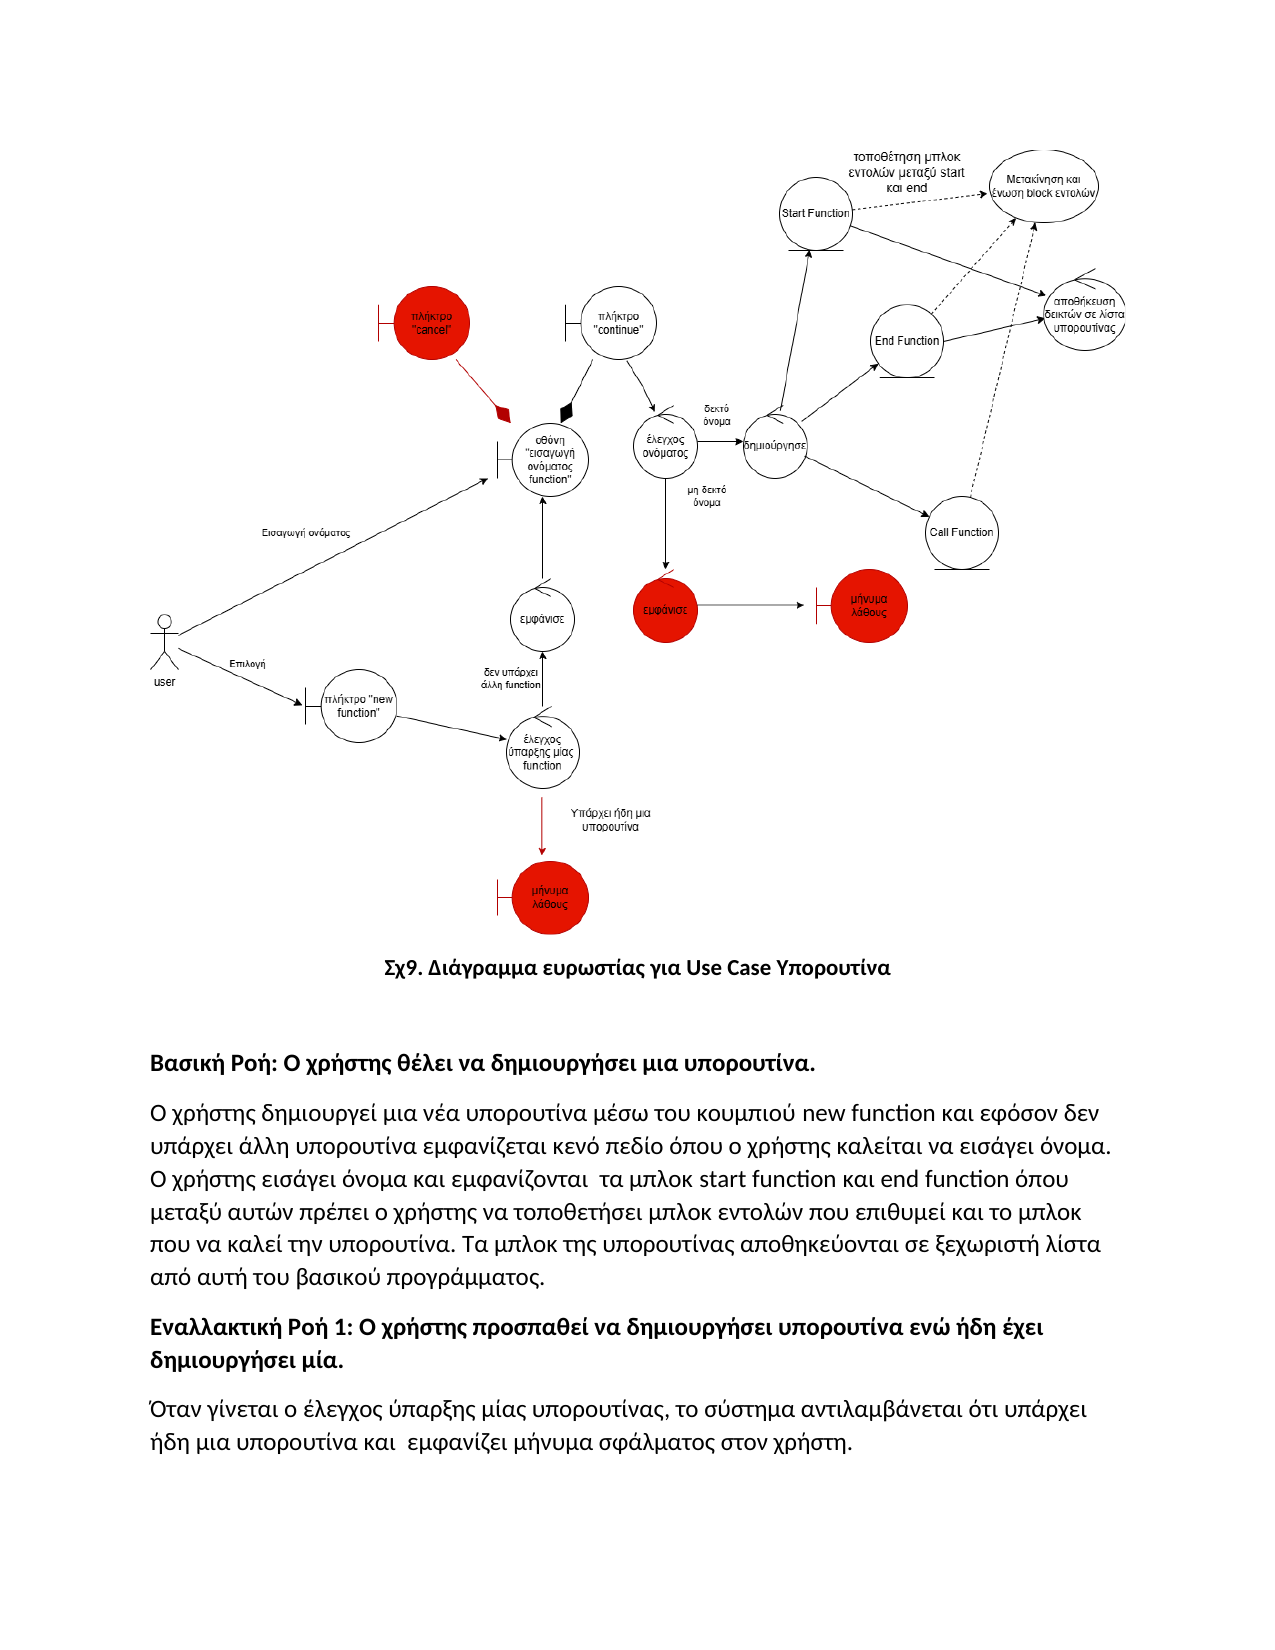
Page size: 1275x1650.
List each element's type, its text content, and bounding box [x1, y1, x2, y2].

text Σχ9. Διάγραμμα ευρωστίας για Use Case Υπορουτίνα [150, 953, 1125, 982]
text Βασική Ροή: Ο χρήστης θέλει να δημιουργήσει μια υπορουτίνα. [150, 1047, 1125, 1078]
text Εναλλακτική Ροή 1: Ο χρήστης προσπαθεί να δημιουργήσει υπορουτίνα ενώ ήδη έχει δημιουργήσει μία. [150, 1311, 1125, 1374]
picture [150, 150, 1125, 935]
text Ο χρήστης δημιουργεί μια νέα υπορουτίνα μέσω του κουμπιού new function και εφόσον δεν υπάρχει άλλη υπορουτίνα εμφανίζεται κενό πεδίο όπου ο χρήστης καλείται να εισάγει όνομα. Ο χρήστης εισάγει όνομα και εμφανίζονται τα μπλοκ start function και end function όπου μεταξύ αυτών πρέπει ο χρήστης να τοποθετήσει μπλοκ εντολών που επιθυμεί και το μπλοκ που να καλεί την υπορουτίνα. Τα μπλοκ της υπορουτίνας αποθηκεύονται σε ξεχωριστή λίστα από αυτή του βασικού προγράμματος. [150, 1097, 1125, 1292]
text Όταν γίνεται ο έλεγχος ύπαρξης μίας υπορουτίνας, το σύστημα αντιλαμβάνεται ότι υπάρχει ήδη μια υπορουτίνα και εμφανίζει μήνυμα σφάλματος στον χρήστη. [150, 1393, 1125, 1457]
